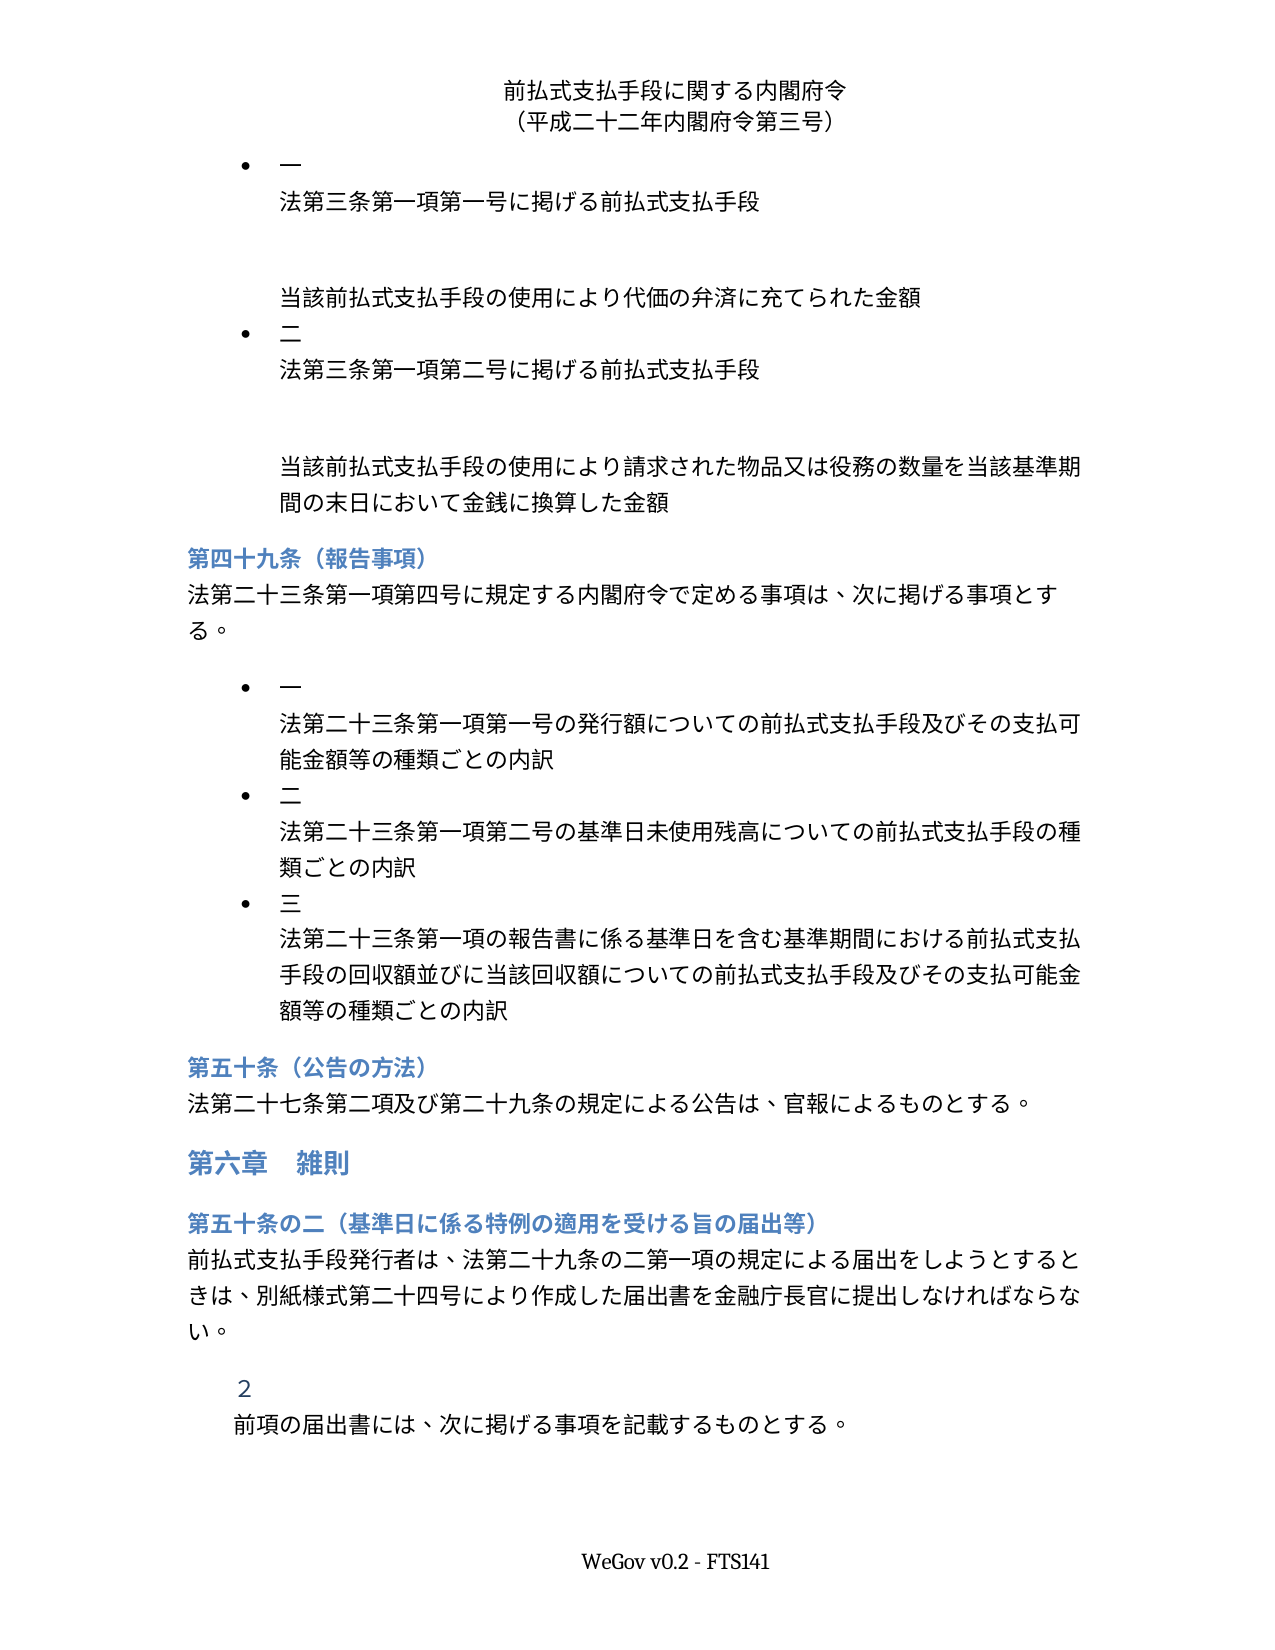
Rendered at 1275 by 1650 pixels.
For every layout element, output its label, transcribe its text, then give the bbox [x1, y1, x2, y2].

list 一 法第二十三条第一項第一号の発行額についての前払式支払手段及びその支払可能金額等の種類ごとの内訳 [242, 672, 1087, 775]
text 法第二十三条第一項第四号に規定する内閣府令で定める事項は、次に掲げる事項とする。 [187, 579, 1087, 646]
text 法第二十七条第二項及び第二十九条の規定による公告は、官報によるものとする。 [187, 1088, 1087, 1119]
list 二 法第二十三条第一項第二号の基準日未使用残高についての前払式支払手段の種類ごとの内訳 [242, 780, 1087, 883]
list 一 法第三条第一項第一号に掲げる前払式支払手段 当該前払式支払手段の使用により代価の弁済に充てられた金額 [242, 150, 1087, 313]
subtitle 第五十条（公告の方法） [187, 1052, 1087, 1083]
subtitle ２ [233, 1373, 1087, 1404]
list 三 法第二十三条第一項の報告書に係る基準日を含む基準期間における前払式支払手段の回収額並びに当該回収額についての前払式支払手段及びその支払可能金額等の種類ごとの内訳 [242, 887, 1087, 1027]
subtitle 第五十条の二（基準日に係る特例の適用を受ける旨の届出等） [187, 1208, 1087, 1239]
text 前払式支払手段発行者は、法第二十九条の二第一項の規定による届出をしようとするときは、別紙様式第二十四号により作成した届出書を金融庁長官に提出しなければならない。 [187, 1244, 1087, 1347]
text 前項の届出書には、次に掲げる事項を記載するものとする。 [233, 1408, 1087, 1440]
subtitle 第六章 雑則 [187, 1145, 1087, 1182]
list 二 法第三条第一項第二号に掲げる前払式支払手段 当該前払式支払手段の使用により請求された物品又は役務の数量を当該基準期間の末日において金銭に換算した金額 [242, 318, 1087, 518]
subtitle 第四十九条（報告事項） [187, 543, 1087, 574]
